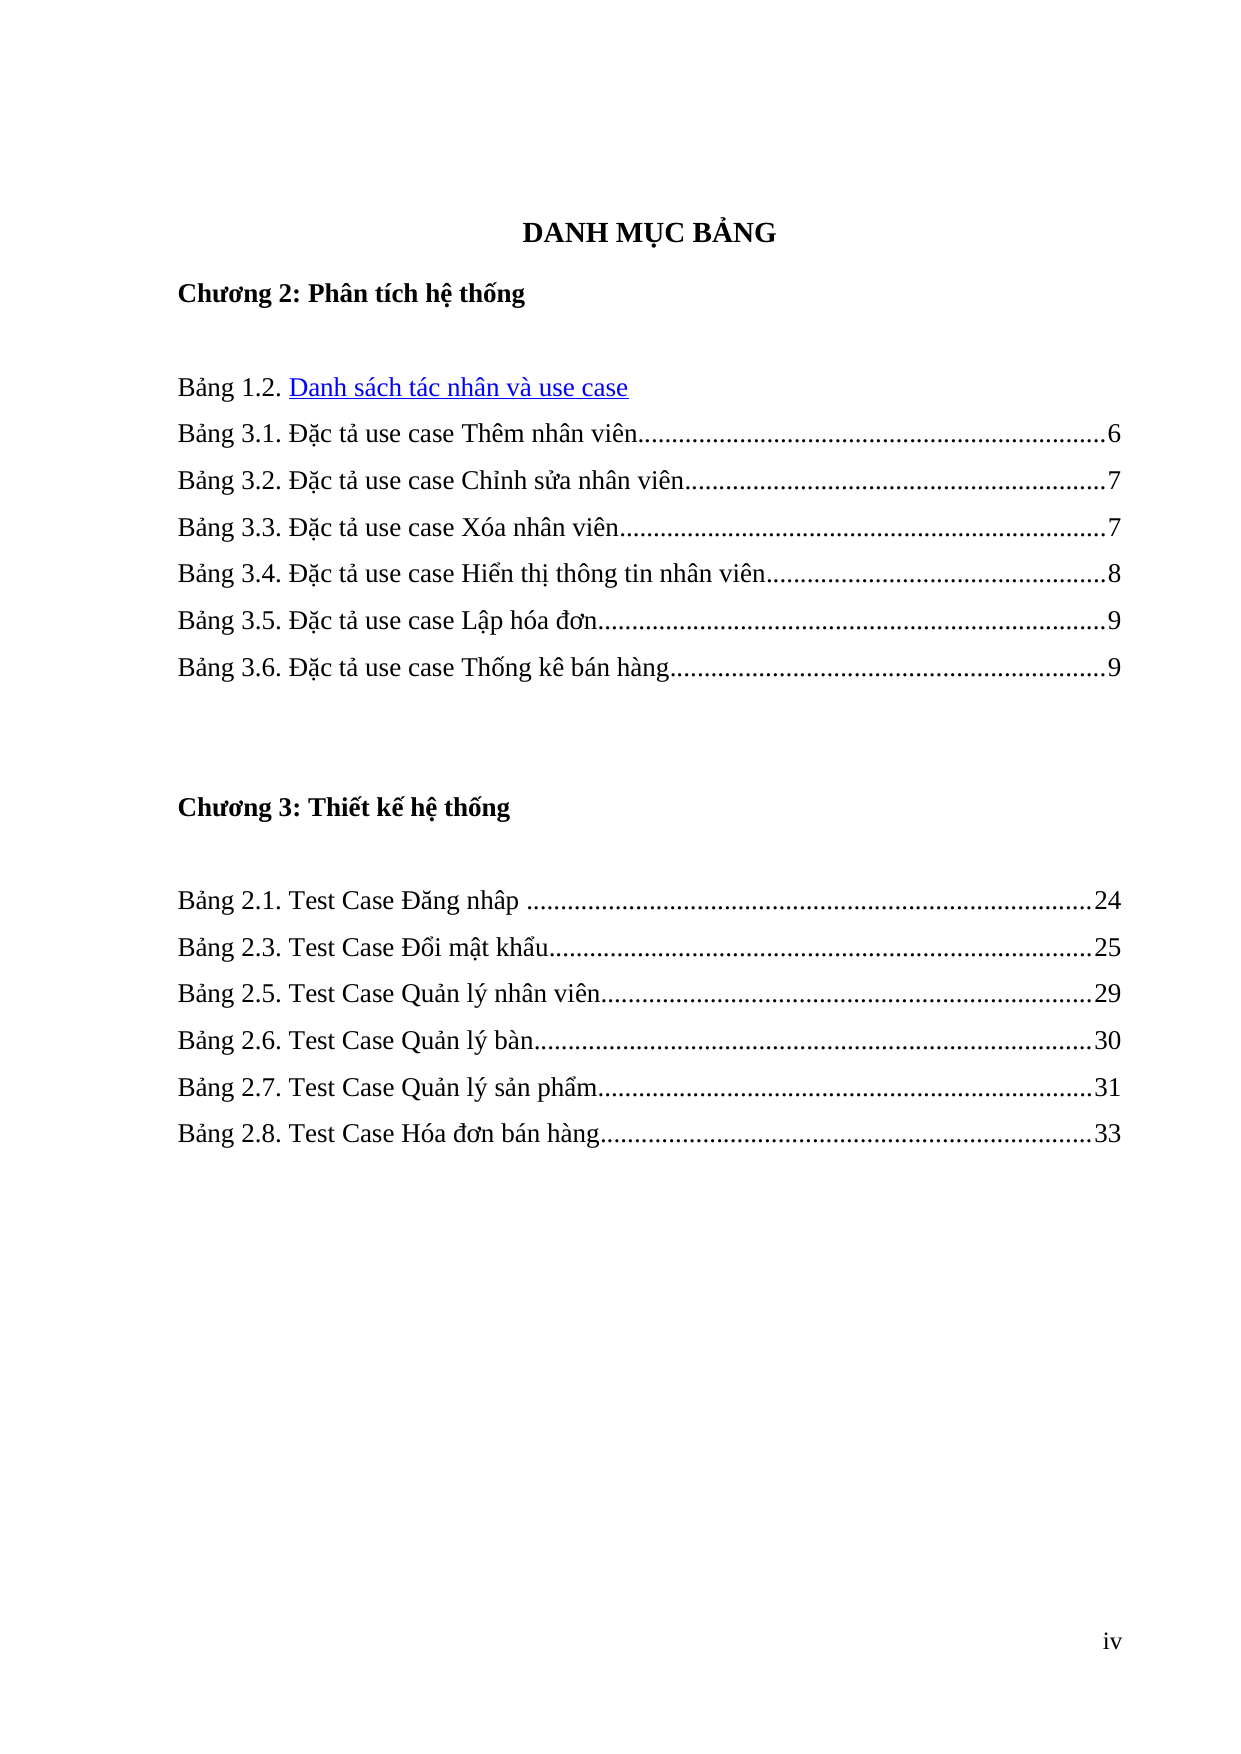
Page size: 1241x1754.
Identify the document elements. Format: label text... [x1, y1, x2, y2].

text Bảng 3.6. Đặc tả use case Thống kê bán hàng 9 [177, 651, 1122, 682]
subtitle DANH MỤC BẢNG [177, 215, 1122, 248]
text Bảng 3.5. Đặc tả use case Lập hóa đơn 9 [177, 604, 1122, 635]
text Bảng 3.3. Đặc tả use case Xóa nhân viên 7 [177, 511, 1122, 542]
text Bảng 2.3. Test Case Đổi mật khẩu 25 [177, 931, 1122, 962]
text Bảng 2.8. Test Case Hóa đơn bán hàng 33 [177, 1117, 1122, 1148]
text Bảng 2.1. Test Case Đăng nhâp 24 [177, 884, 1122, 915]
text Chương 3: Thiết kế hệ thống [177, 791, 1122, 822]
text Bảng 3.1. Đặc tả use case Thêm nhân viên 6 [177, 417, 1122, 448]
text Bảng 2.5. Test Case Quản lý nhân viên 29 [177, 977, 1122, 1008]
text Chương 2: Phân tích hệ thống [177, 277, 1122, 308]
text Bảng 3.4. Đặc tả use case Hiển thị thông tin nhân viên 8 [177, 557, 1122, 588]
text Bảng 2.6. Test Case Quản lý bàn 30 [177, 1024, 1122, 1055]
text Bảng 2.7. Test Case Quản lý sản phẩm 31 [177, 1071, 1122, 1102]
text Bảng 3.2. Đặc tả use case Chỉnh sửa nhân viên 7 [177, 464, 1122, 495]
text Bảng 1.2. Danh sách tác nhân và use case 1 [177, 371, 1122, 402]
